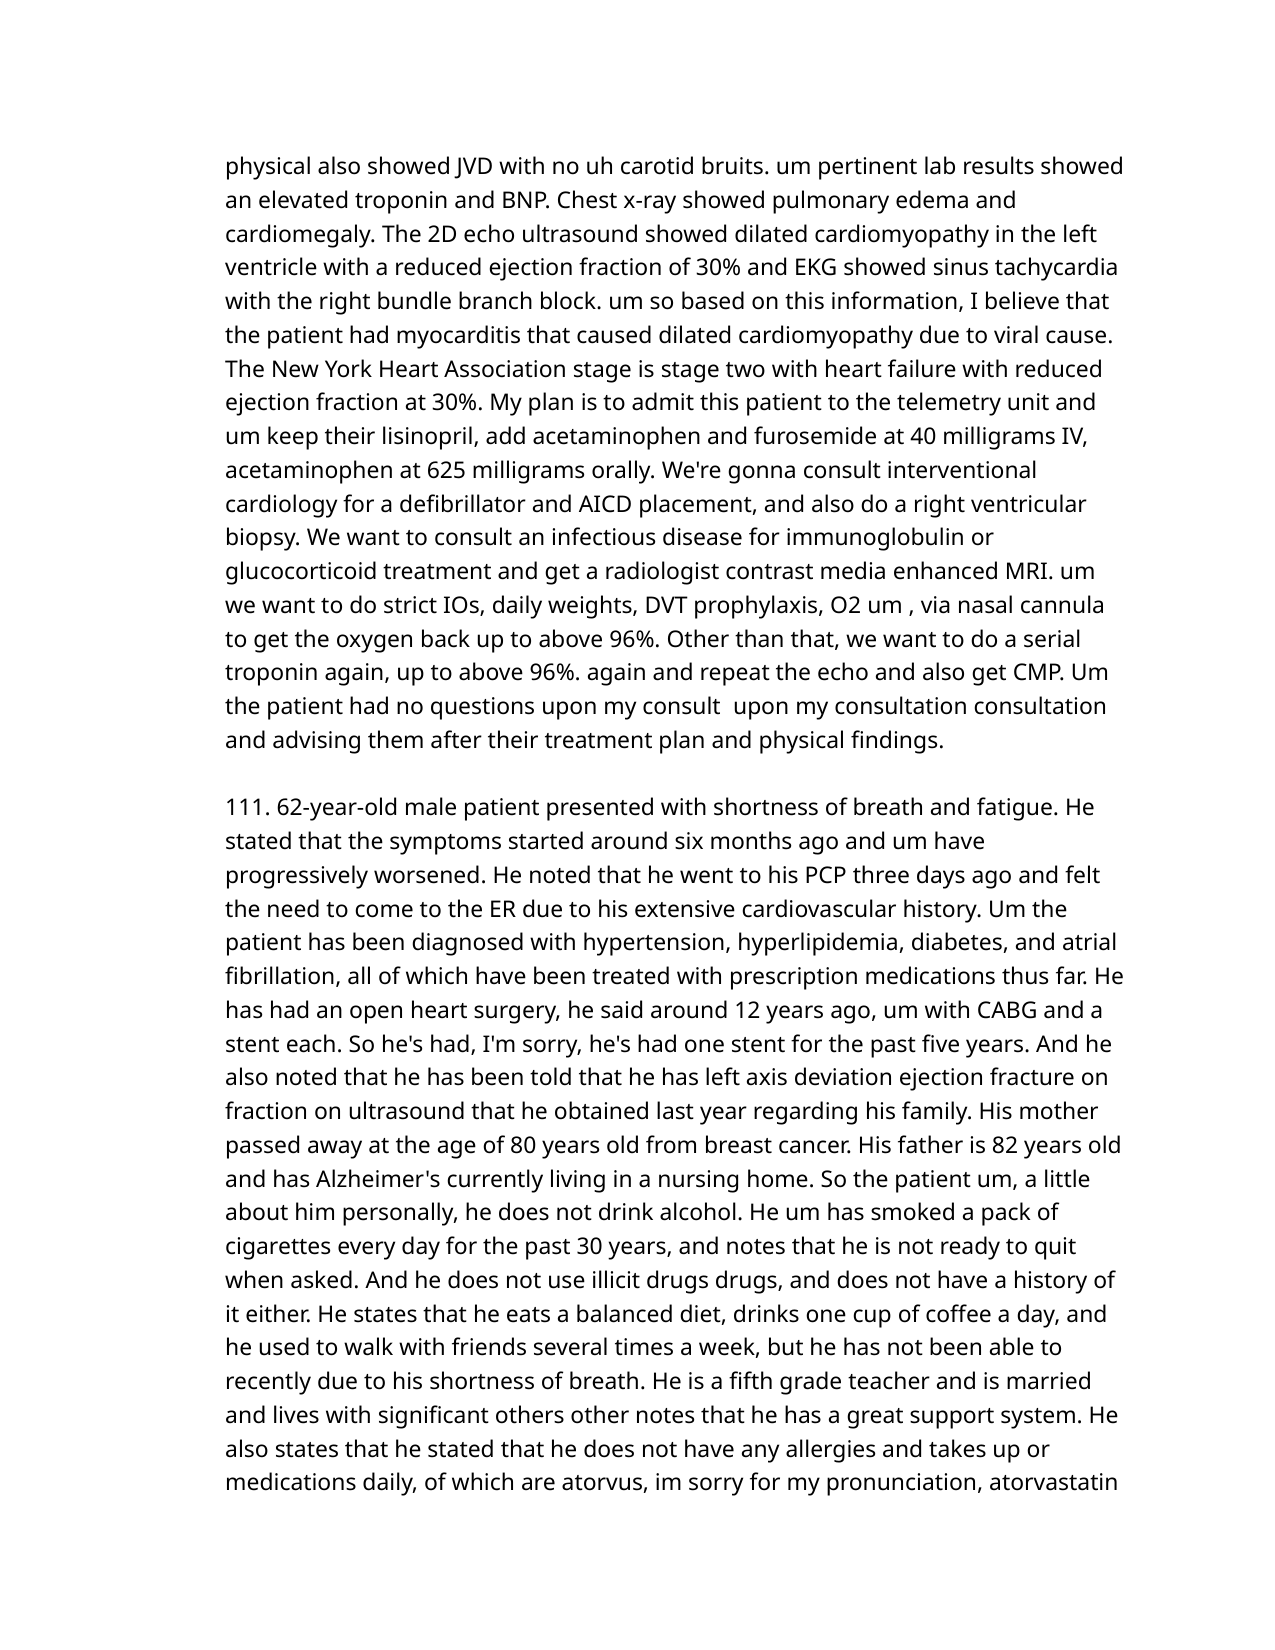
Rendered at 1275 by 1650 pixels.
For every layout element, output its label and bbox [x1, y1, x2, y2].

list [225, 150, 1125, 755]
list [225, 791, 1125, 1497]
